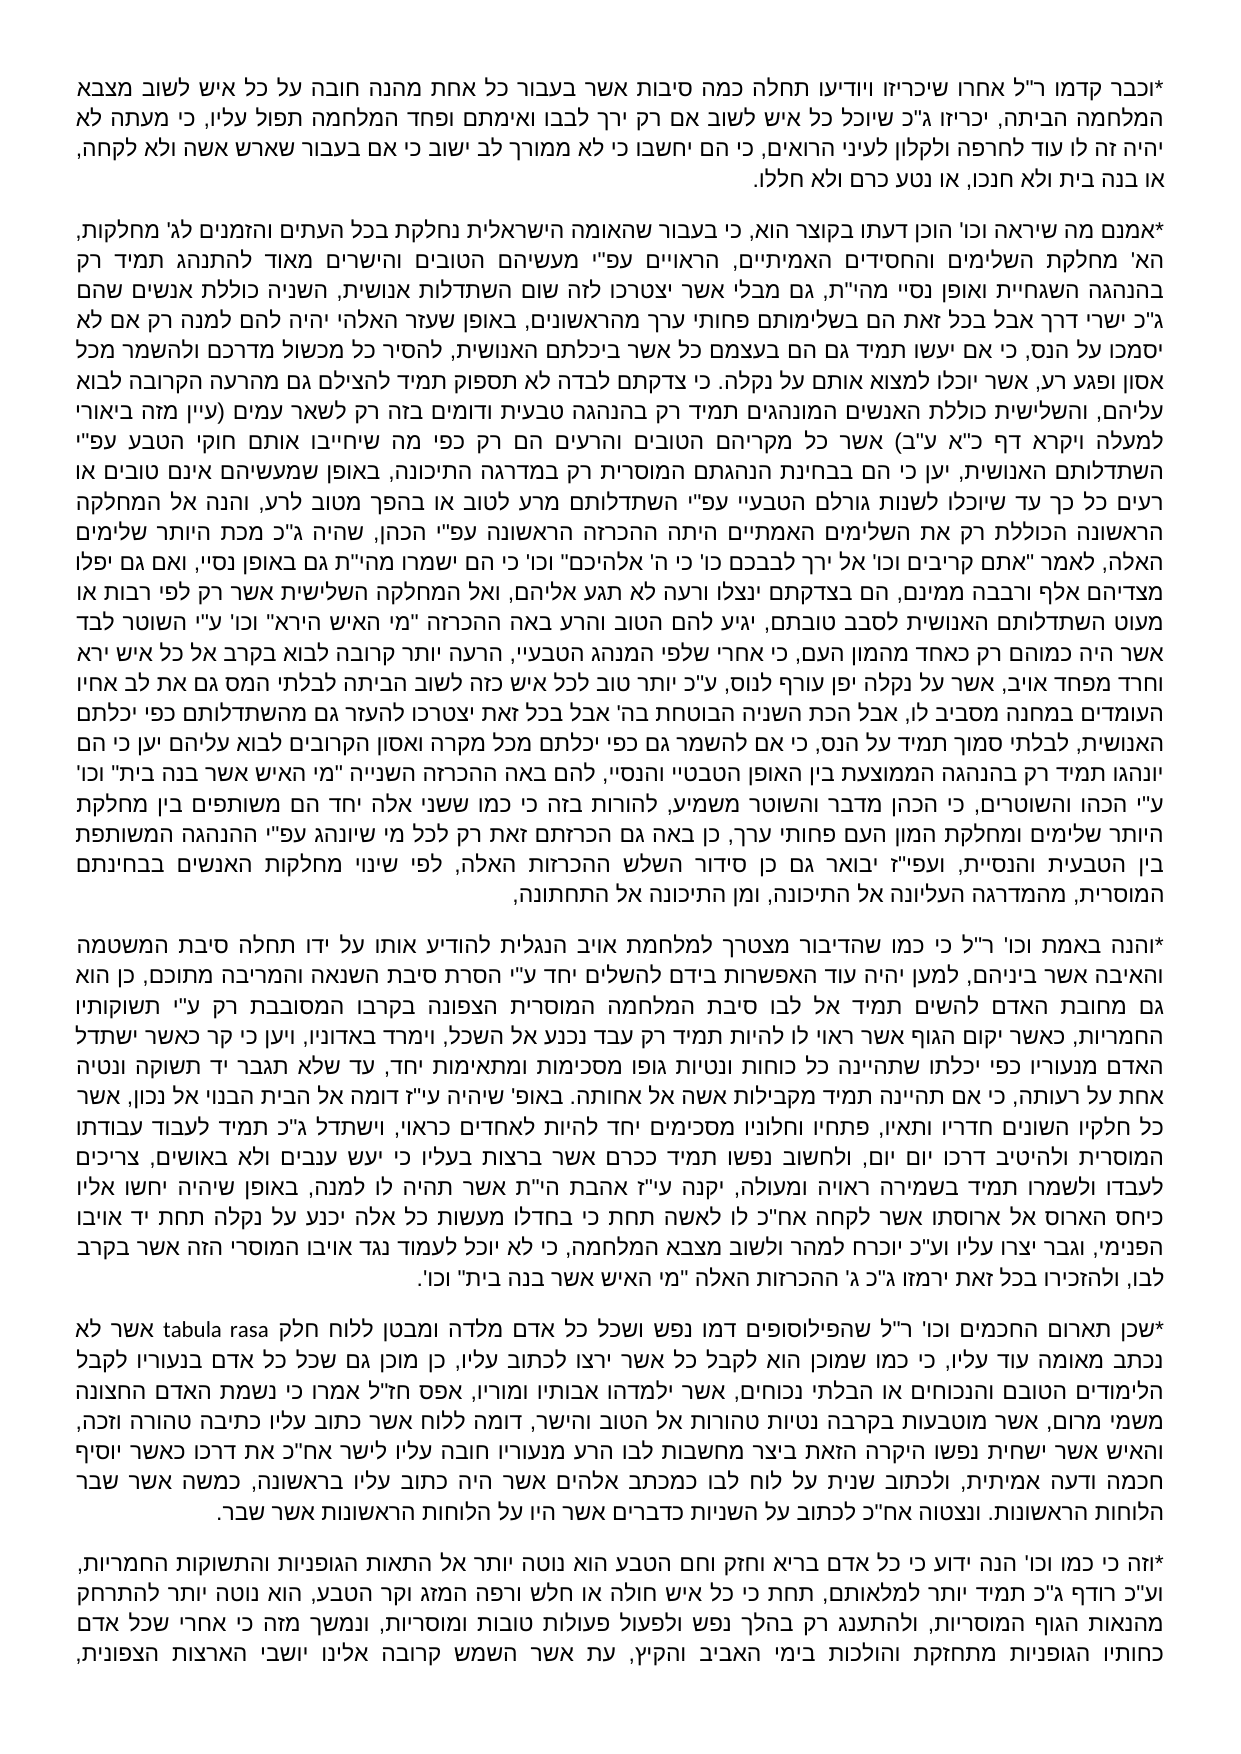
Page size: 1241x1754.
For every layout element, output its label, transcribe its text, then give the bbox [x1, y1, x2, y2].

text *שכן תארום החכמים וכו' ר"ל שהפילוסופים דמו נפש ושכל כל אדם מלדה ומבטן ללוח חלק tabula rasa אשר לא נכתב מאומה עוד עליו, כי כמו שמוכן הוא לקבל כל אשר ירצו לכתוב עליו, כן מוכן גם שכל כל אדם בנעוריו לקבל הלימודים הטובם והנכוחים או הבלתי נכוחים, אשר ילמדהו אבותיו ומוריו, אפס חז"ל אמרו כי נשמת האדם החצונה משמי מרום, אשר מוטבעות בקרבה נטיות טהורות אל הטוב והישר, דומה ללוח אשר כתוב עליו כתיבה טהורה וזכה, והאיש אשר ישחית נפשו היקרה הזאת ביצר מחשבות לבו הרע מנעוריו חובה עליו לישר אח"כ את דרכו כאשר יוסיף חכמה ודעה אמיתית, ולכתוב שנית על לוח לבו כמכתב אלהים אשר היה כתוב עליו בראשונה, כמשה אשר שבר הלוחות הראשונות. ונצטוה אח"כ לכתוב על השניות כדברים אשר היו על הלוחות הראשונות אשר שבר. [75, 1316, 1165, 1525]
text *וכבר קדמו ר"ל אחרו שיכריזו ויודיעו תחלה כמה סיבות אשר בעבור כל אחת מהנה חובה על כל איש לשוב מצבא המלחמה הביתה, יכריזו ג"כ שיוכל כל איש לשוב אם רק ירך לבבו ואימתם ופחד המלחמה תפול עליו, כי מעתה לא יהיה זה לו עוד לחרפה ולקלון לעיני הרואים, כי הם יחשבו כי לא ממורך לב ישוב כי אם בעבור שארש אשה ולא לקחה, או בנה בית ולא חנכו, או נטע כרם ולא חללו. [75, 75, 1165, 192]
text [75, 1549, 1165, 1667]
text *אמנם מה שיראה וכו' הוכן דעתו בקוצר הוא, כי בעבור שהאומה הישראלית נחלקת בכל העתים והזמנים לג' מחלקות, הא' מחלקת השלימים והחסידים האמיתיים, הראויים עפ"י מעשיהם הטובים והישרים מאוד להתנהג תמיד רק בהנהגה השגחיית ואופן נסיי מהי"ת, גם מבלי אשר יצטרכו לזה שום השתדלות אנושית, השניה כוללת אנשים שהם ג"כ ישרי דרך אבל בכל זאת הם בשלימותם פחותי ערך מהראשונים, באופן שעזר האלהי יהיה להם למנה רק אם לא יסמכו על הנס, כי אם יעשו תמיד גם הם בעצמם כל אשר ביכלתם האנושית, להסיר כל מכשול מדרכם ולהשמר מכל אסון ופגע רע, אשר יוכלו למצוא אותם על נקלה. כי צדקתם לבדה לא תספוק תמיד להצילם גם מהרעה הקרובה לבוא עליהם, והשלישית כוללת האנשים המונהגים תמיד רק בהנהגה טבעית ודומים בזה רק לשאר עמים (עיין מזה ביאורי למעלה ויקרא דף כ"א ע"ב) אשר כל מקריהם הטובים והרעים הם רק כפי מה שיחייבו אותם חוקי הטבע עפ"י השתדלותם האנושית, יען כי הם בבחינת הנהגתם המוסרית רק במדרגה התיכונה, באופן שמעשיהם אינם טובים או רעים כל כך עד שיוכלו לשנות גורלם הטבעיי עפ"י השתדלותם מרע לטוב או בהפך מטוב לרע, והנה אל המחלקה הראשונה הכוללת רק את השלימים האמתיים היתה ההכרזה הראשונה עפ"י הכהן, שהיה ג"כ מכת היותר שלימים האלה, לאמר "אתם קריבים וכו' אל ירך לבבכם כו' כי ה' אלהיכם" וכו' כי הם ישמרו מהי"ת גם באופן נסיי, ואם גם יפלו מצדיהם אלף ורבבה ממינם, הם בצדקתם ינצלו ורעה לא תגע אליהם, ואל המחלקה השלישית אשר רק לפי רבות או מעוט השתדלותם האנושית לסבב טובתם, יגיע להם הטוב והרע באה ההכרזה "מי האיש הירא" וכו' ע"י השוטר לבד אשר היה כמוהם רק כאחד מהמון העם, כי אחרי שלפי המנהג הטבעיי, הרעה יותר קרובה לבוא בקרב אל כל איש ירא וחרד מפחד אויב, אשר על נקלה יפן עורף לנוס, ע"כ יותר טוב לכל איש כזה לשוב הביתה לבלתי המס גם את לב אחיו העומדים במחנה מסביב לו, אבל הכת השניה הבוטחת בה' אבל בכל זאת יצטרכו להעזר גם מהשתדלותם כפי יכלתם האנושית, לבלתי סמוך תמיד על הנס, כי אם להשמר גם כפי יכלתם מכל מקרה ואסון הקרובים לבוא עליהם יען כי הם יונהגו תמיד רק בהנהגה הממוצעת בין האופן הטבטיי והנסיי, להם באה ההכרזה השנייה "מי האיש אשר בנה בית" וכו' ע"י הכהו והשוטרים, כי הכהן מדבר והשוטר משמיע, להורות בזה כי כמו ששני אלה יחד הם משותפים בין מחלקת היותר שלימים ומחלקת המון העם פחותי ערך, כן באה גם הכרזתם זאת רק לכל מי שיונהג עפ"י ההנהגה המשותפת בין הטבעית והנסיית, ועפי"ז יבואר גם כן סידור השלש ההכרזות האלה, לפי שינוי מחלקות האנשים בבחינתם המוסרית, מהמדרגה העליונה אל התיכונה, ומן התיכונה אל התחתונה, [75, 217, 1165, 908]
text *והנה באמת וכו' ר"ל כי כמו שהדיבור מצטרך למלחמת אויב הנגלית להודיע אותו על ידו תחלה סיבת המשטמה והאיבה אשר ביניהם, למען יהיה עוד האפשרות בידם להשלים יחד ע"י הסרת סיבת השנאה והמריבה מתוכם, כן הוא גם מחובת האדם להשים תמיד אל לבו סיבת המלחמה המוסרית הצפונה בקרבו המסובבת רק ע"י תשוקותיו החמריות, כאשר יקום הגוף אשר ראוי לו להיות תמיד רק עבד נכנע אל השכל, וימרד באדוניו, ויען כי קר כאשר ישתדל האדם מנעוריו כפי יכלתו שתהיינה כל כוחות ונטיות גופו מסכימות ומתאימות יחד, עד שלא תגבר יד תשוקה ונטיה אחת על רעותה, כי אם תהיינה תמיד מקבילות אשה אל אחותה. באופ' שיהיה עי"ז דומה אל הבית הבנוי אל נכון, אשר כל חלקיו השונים חדריו ותאיו, פתחיו וחלוניו מסכימים יחד להיות לאחדים כראוי, וישתדל ג"כ תמיד לעבוד עבודתו המוסרית ולהיטיב דרכו יום יום, ולחשוב נפשו תמיד ככרם אשר ברצות בעליו כי יעש ענבים ולא באושים, צריכים לעבדו ולשמרו תמיד בשמירה ראויה ומעולה, יקנה עי"ז אהבת הי"ת אשר תהיה לו למנה, באופן שיהיה יחשו אליו כיחס הארוס אל ארוסתו אשר לקחה אח"כ לו לאשה תחת כי בחדלו מעשות כל אלה יכנע על נקלה תחת יד אויבו הפנימי, וגבר יצרו עליו וע"כ יוכרח למהר ולשוב מצבא המלחמה, כי לא יוכל לעמוד נגד אויבו המוסרי הזה אשר בקרב לבו, ולהזכירו בכל זאת ירמזו ג"כ ג' ההכרזות האלה "מי האיש אשר בנה בית" וכו'. [75, 932, 1165, 1291]
